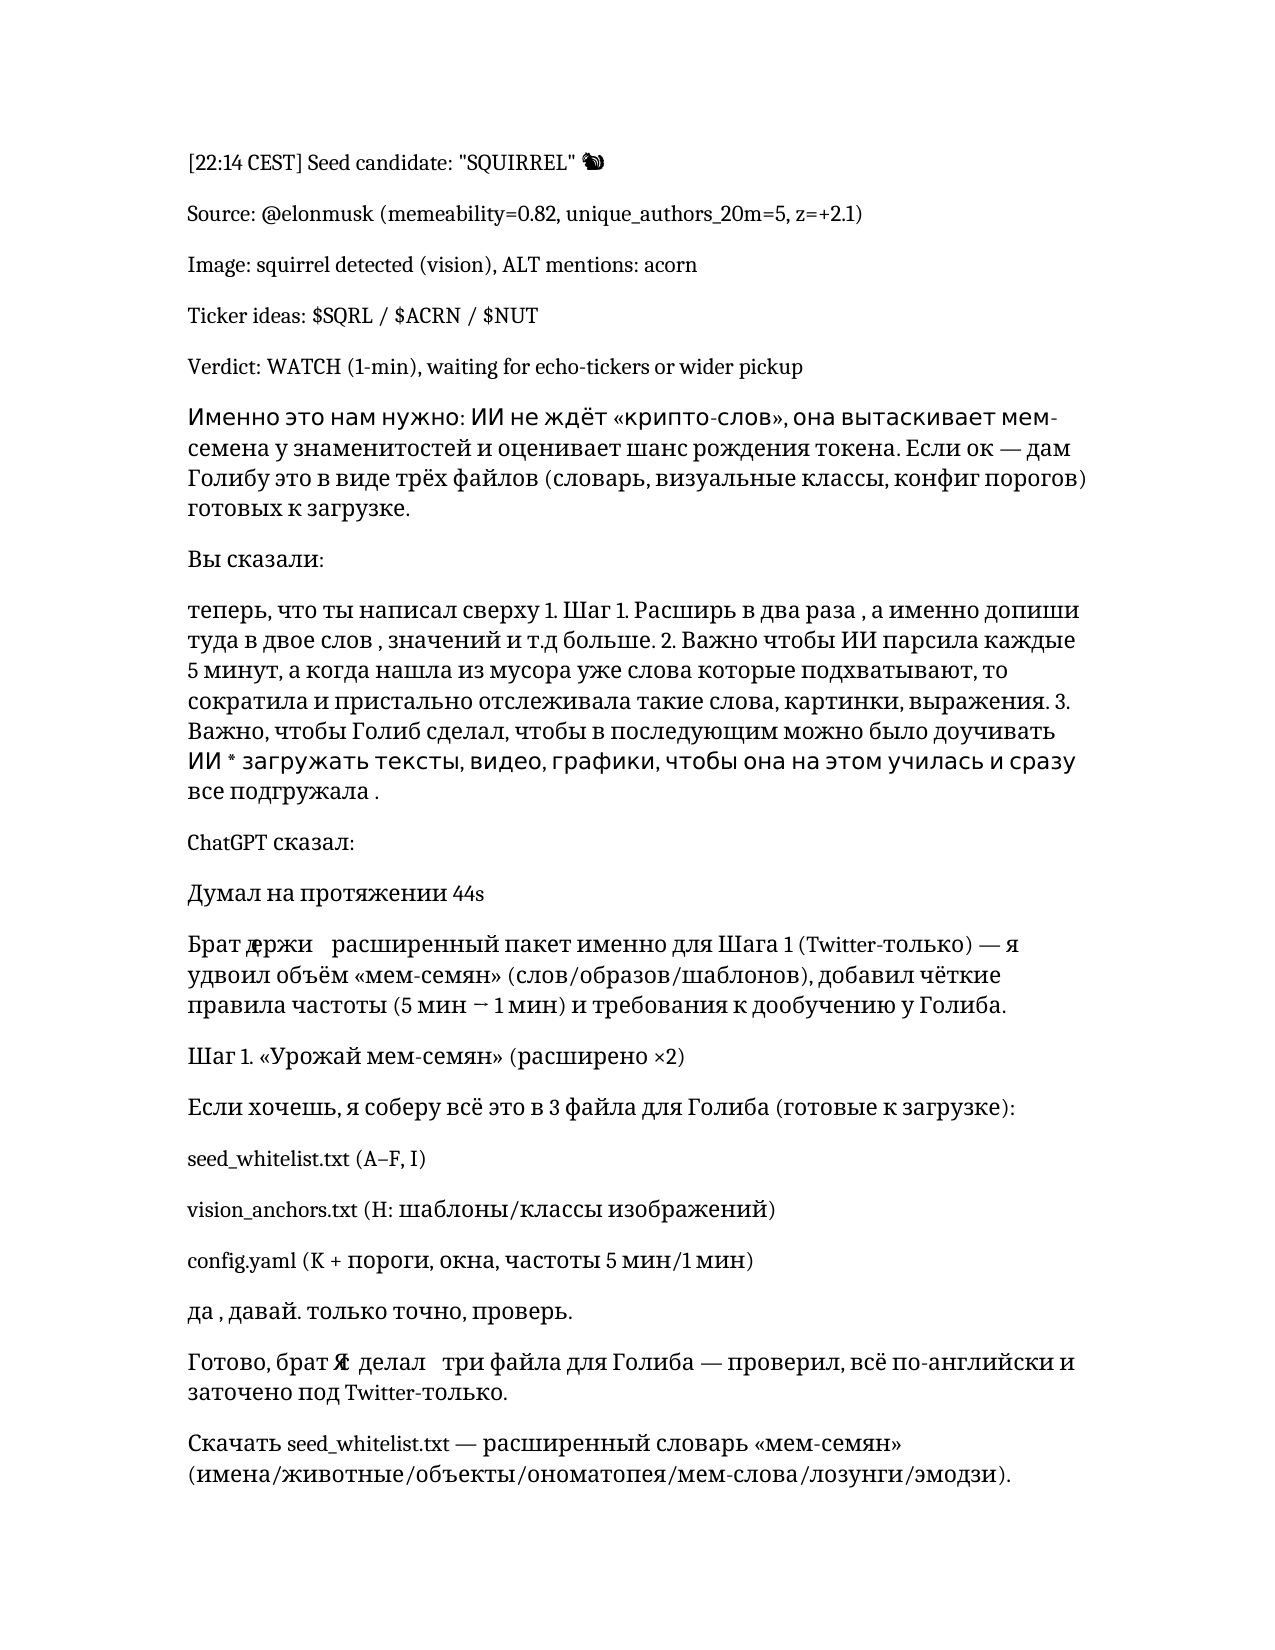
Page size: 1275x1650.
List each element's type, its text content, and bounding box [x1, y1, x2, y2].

text Скачать seed_whitelist.txt — расширенный словарь «мем-семян» (имена/животные/объекты/ономатопея/мем-слова/лозунги/эмодзи). [187, 1431, 1087, 1488]
text Image: squirrel detected (vision), ALT mentions: acorn [187, 252, 1087, 278]
text Source: @elonmusk (memeability=0.82, unique_authors_20m=5, z=+2.1) [187, 201, 1087, 227]
text seed_whitelist.txt (A–F, I) [187, 1146, 1087, 1172]
text config.yaml (K + пороги, окна, частоты 5 мин/1 мин) [187, 1248, 1087, 1274]
text Готово, брат 🙌 Я сделал три файла для Голиба — проверил, всё по-английски и заточено под Twitter-только. [187, 1350, 1087, 1407]
text Ticker ideas: $SQRL / $ACRN / $NUT [187, 303, 1087, 329]
text да , давай. только точно, проверь. [187, 1299, 1087, 1325]
text Verdict: WATCH (1-min), waiting for echo-tickers or wider pickup [187, 354, 1087, 381]
text теперь, что ты написал сверху 1. Шаг 1. Расширь в два раза , а именно допиши туда в двое слов , значений и т.д больше. 2. Важно чтобы ИИ парсила каждые 5 минут, а когда нашла из мусора уже слова которые подхватывают, то сократила и пристально отслеживала такие слова, картинки, выражения. 3. Важно, чтобы Голиб сделал, чтобы в последующим можно было доучивать ИИ * загружать тексты, видео, графики, чтобы она на этом училась и сразу все подгружала . [187, 598, 1087, 806]
text Брат 🙌 держи расширенный пакет именно для Шага 1 (Twitter-только) — я удвоил объём «мем-семян» (слов/образов/шаблонов), добавил чёткие правила частоты (5 мин → 1 мин) и требования к дообучению у Голиба. [187, 932, 1087, 1019]
text ChatGPT сказал: [187, 830, 1087, 857]
text [22:14 CEST] Seed candidate: "SQUIRREL" 🐿️ [187, 150, 1087, 176]
text Вы сказали: [187, 547, 1087, 573]
text Именно это нам нужно: ИИ не ждёт «крипто-слов», она вытаскивает мем-семена у знаменитостей и оценивает шанс рождения токена. Если ок — дам Голибу это в виде трёх файлов (словарь, визуальные классы, конфиг порогов) готовых к загрузке. [187, 405, 1087, 522]
text Шаг 1. «Урожай мем-семян» (расширено ×2) [187, 1044, 1087, 1070]
text Думал на протяжении 44s [187, 881, 1087, 908]
text Если хочешь, я соберу всё это в 3 файла для Голиба (готовые к загрузке): [187, 1095, 1087, 1121]
text vision_anchors.txt (H: шаблоны/классы изображений) [187, 1197, 1087, 1223]
